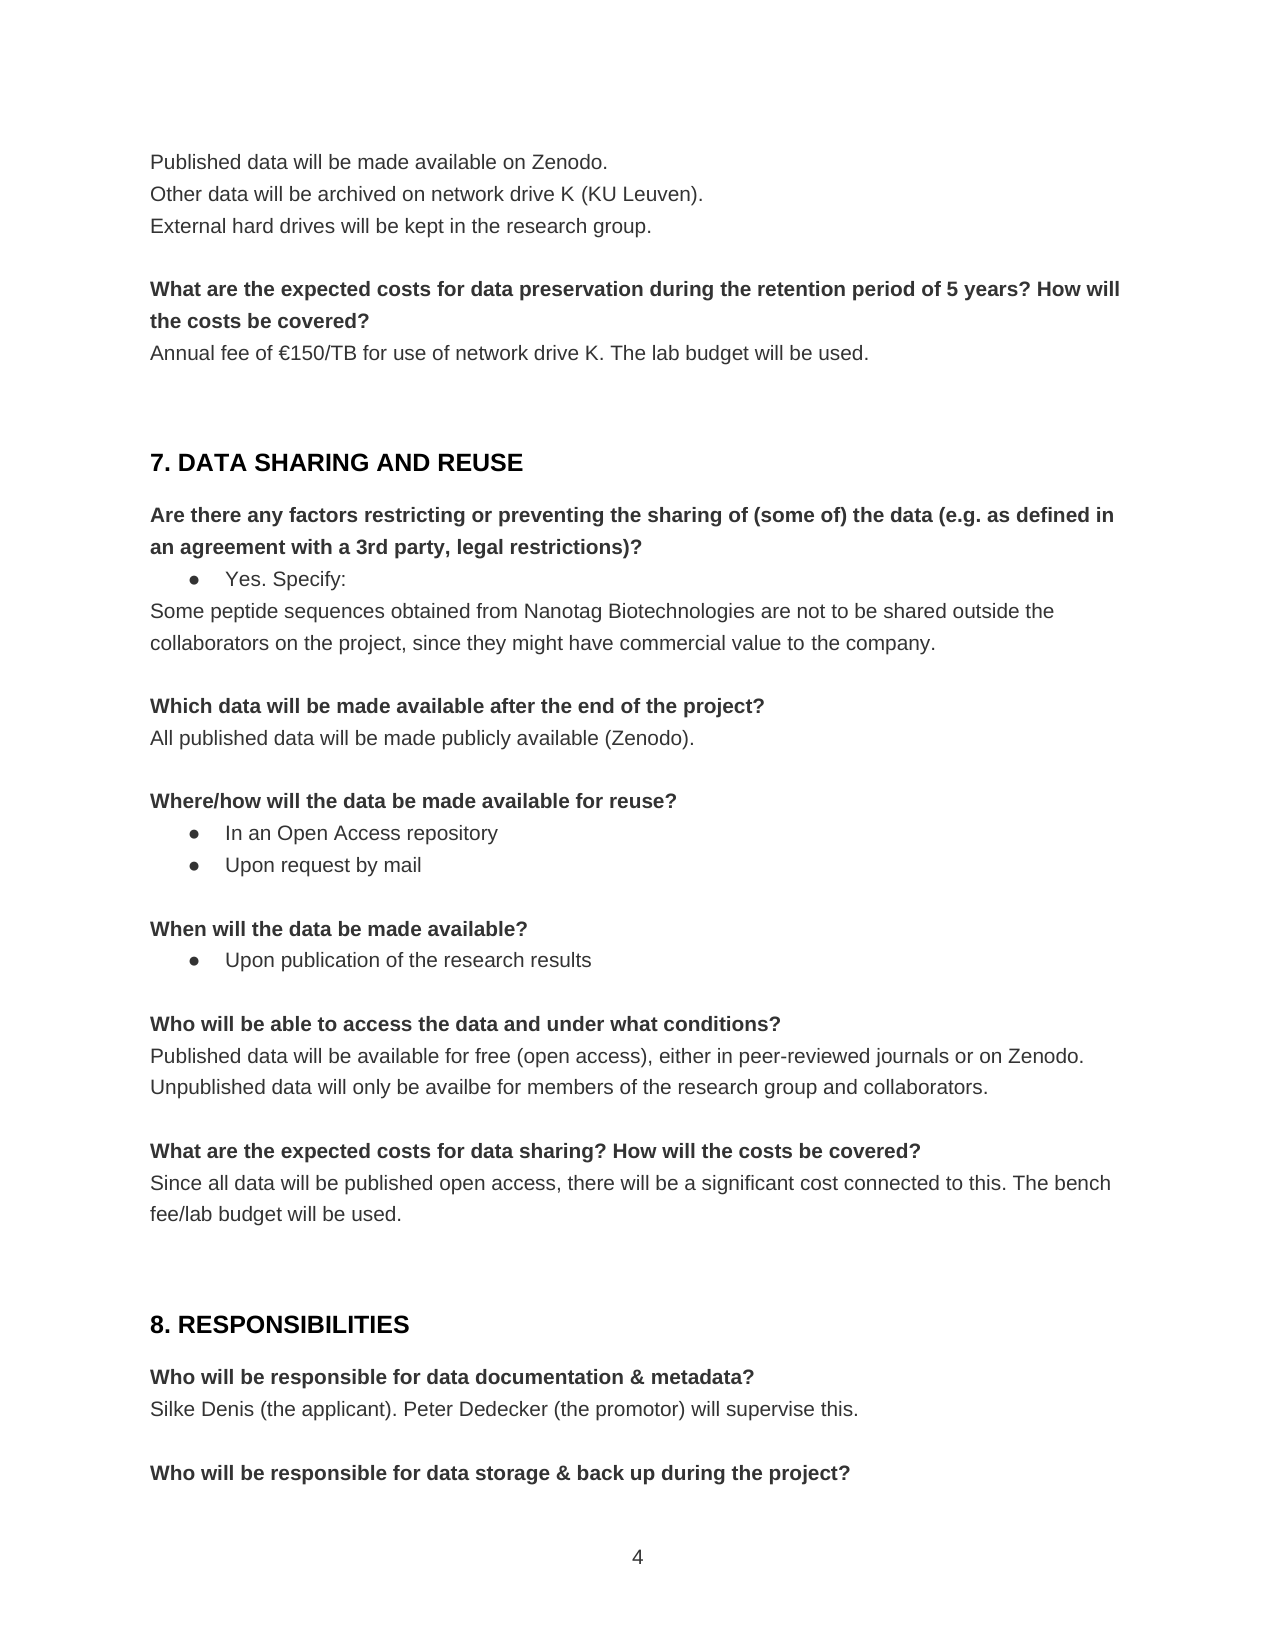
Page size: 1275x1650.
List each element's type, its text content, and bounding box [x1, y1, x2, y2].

text Published data will be made available on Zenodo. [150, 150, 1125, 174]
list Upon request by mail [188, 853, 1125, 877]
text Annual fee of €150/TB for use of network drive K. The lab budget will be used. [150, 341, 1125, 364]
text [150, 1397, 1125, 1421]
text Which data will be made available after the end of the project? [150, 694, 1125, 718]
list Yes. Specify: [188, 567, 1125, 591]
text Who will be responsible for data storage & back up during the project? [150, 1460, 1125, 1484]
text All published data will be made publicly available (Zenodo). [150, 726, 1125, 750]
text Where/how will the data be made available for reuse? [150, 789, 1125, 813]
subtitle 8. RESPONSIBILITIES [150, 1310, 1125, 1339]
text Are there any factors restricting or preventing the sharing of (some of) the data (e.g. as defined in an agreement with a 3rd party, legal restrictions)? [150, 503, 1125, 559]
text Other data will be archived on network drive K (KU Leuven). [150, 182, 1125, 206]
list In an Open Access repository [188, 821, 1125, 845]
text What are the expected costs for data preservation during the retention period of 5 years? How will the costs be covered? [150, 277, 1125, 333]
subtitle 7. DATA SHARING AND REUSE [150, 448, 1125, 477]
text What are the expected costs for data sharing? How will the costs be covered? [150, 1139, 1125, 1163]
text External hard drives will be kept in the research group. [150, 213, 1125, 237]
list Upon publication of the research results [188, 948, 1125, 972]
text Some peptide sequences obtained from Nanotag Biotechnologies are not to be shared outside the collaborators on the project, since they might have commercial value to the company. [150, 599, 1125, 654]
text Who will be able to access the data and under what conditions? [150, 1012, 1125, 1036]
text Who will be responsible for data documentation & metadata? [150, 1365, 1125, 1389]
text Since all data will be published open access, there will be a significant cost connected to this. The bench fee/lab budget will be used. [150, 1171, 1125, 1226]
text When will the data be made available? [150, 916, 1125, 940]
text Published data will be available for free (open access), either in peer-reviewed journals or on Zenodo. Unpublished data will only be availbe for members of the research group and collaborators. [150, 1043, 1125, 1099]
